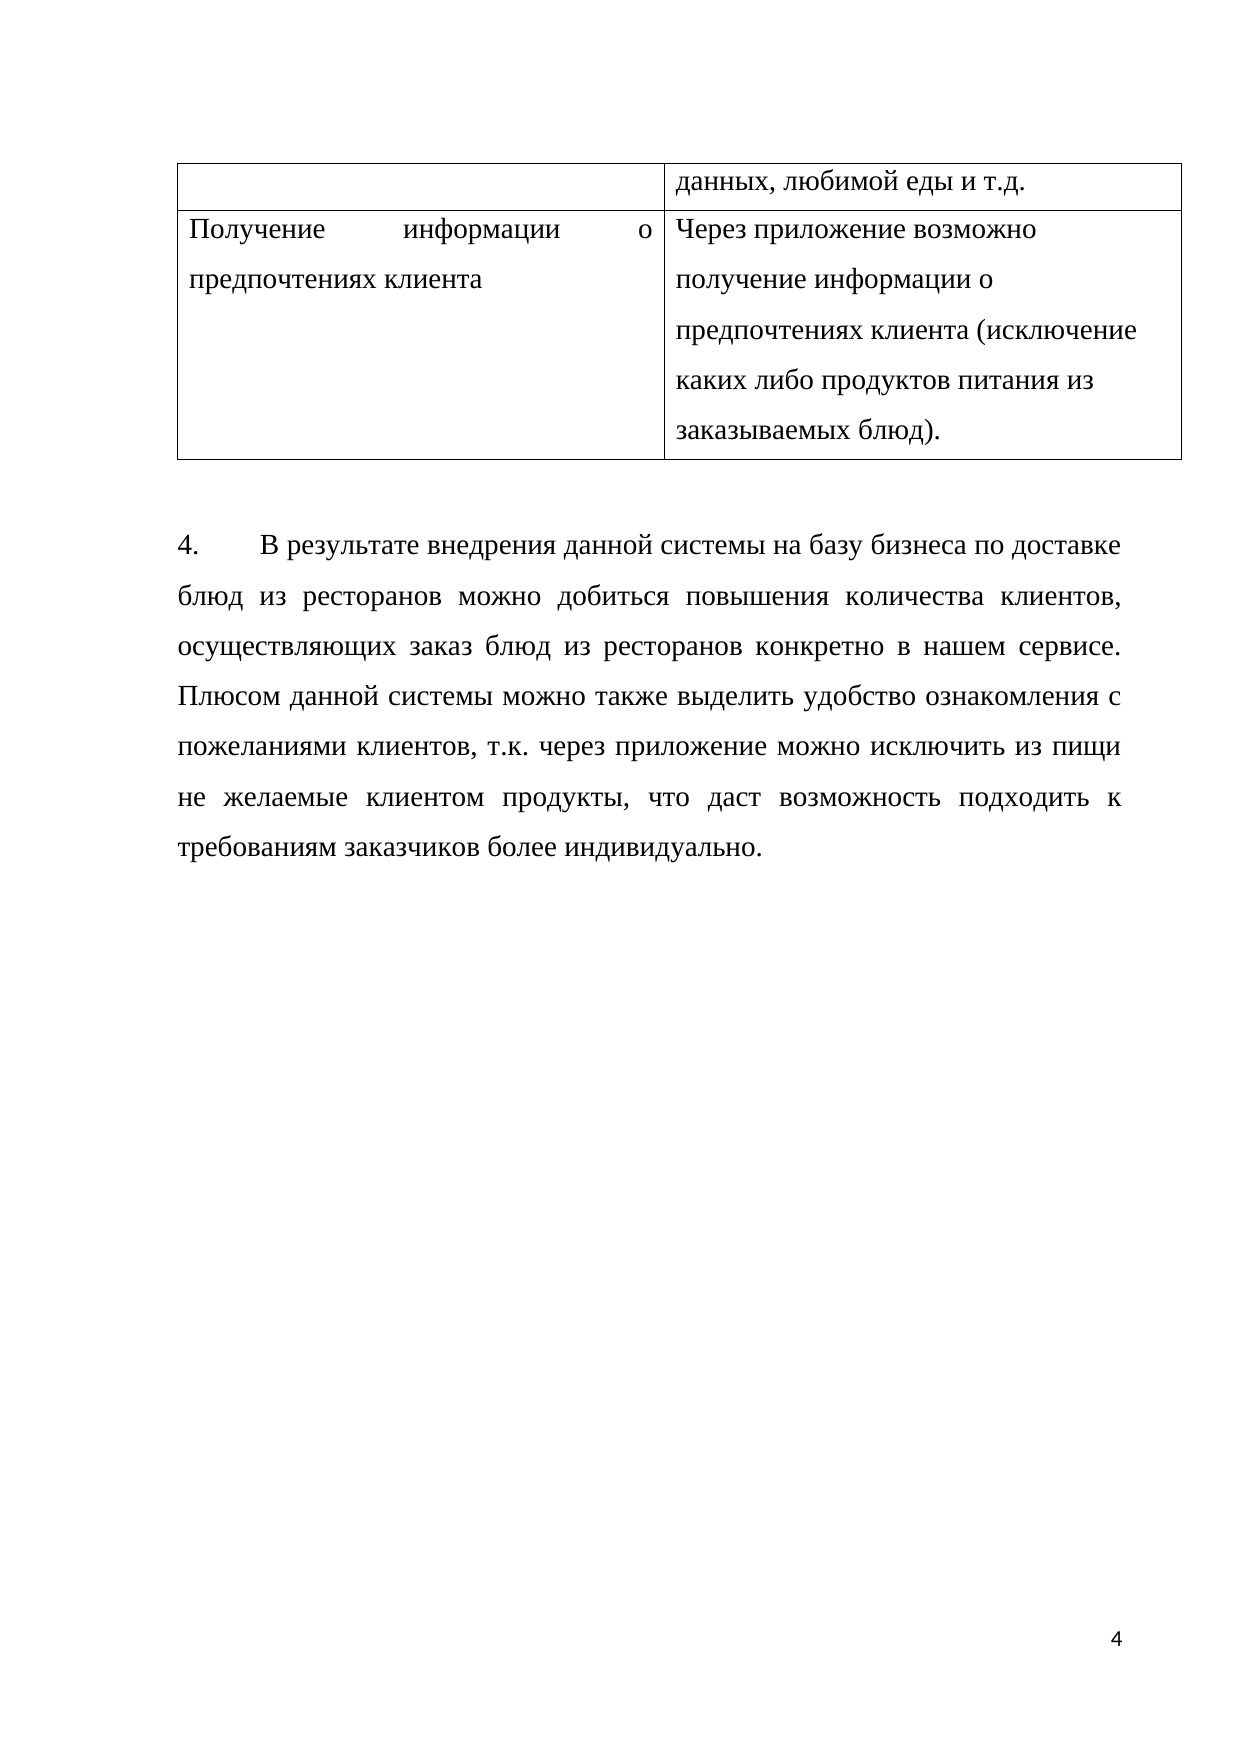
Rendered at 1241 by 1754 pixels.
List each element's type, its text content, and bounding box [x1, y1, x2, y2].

list В результате внедрения данной системы на базу бизнеса по доставке блюд из ресторанов можно добиться повышения количества клиентов, осуществляющих заказ блюд из ресторанов конкретно в нашем сервисе. Плюсом данной системы можно также выделить удобство ознакомления с пожеланиями клиентов, т.к. через приложение можно исключить из пищи не желаемые клиентом продукты, что даст возможность подходить к требованиям заказчиков более индивидуально. [177, 527, 1122, 863]
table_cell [665, 164, 1181, 210]
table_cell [178, 164, 664, 210]
table_cell Получение информации о предпочтениях клиента [178, 211, 664, 459]
table_cell Через приложение возможно получение информации о предпочтениях клиента (исключение каких либо продуктов питания из заказываемых блюд). [665, 211, 1181, 459]
